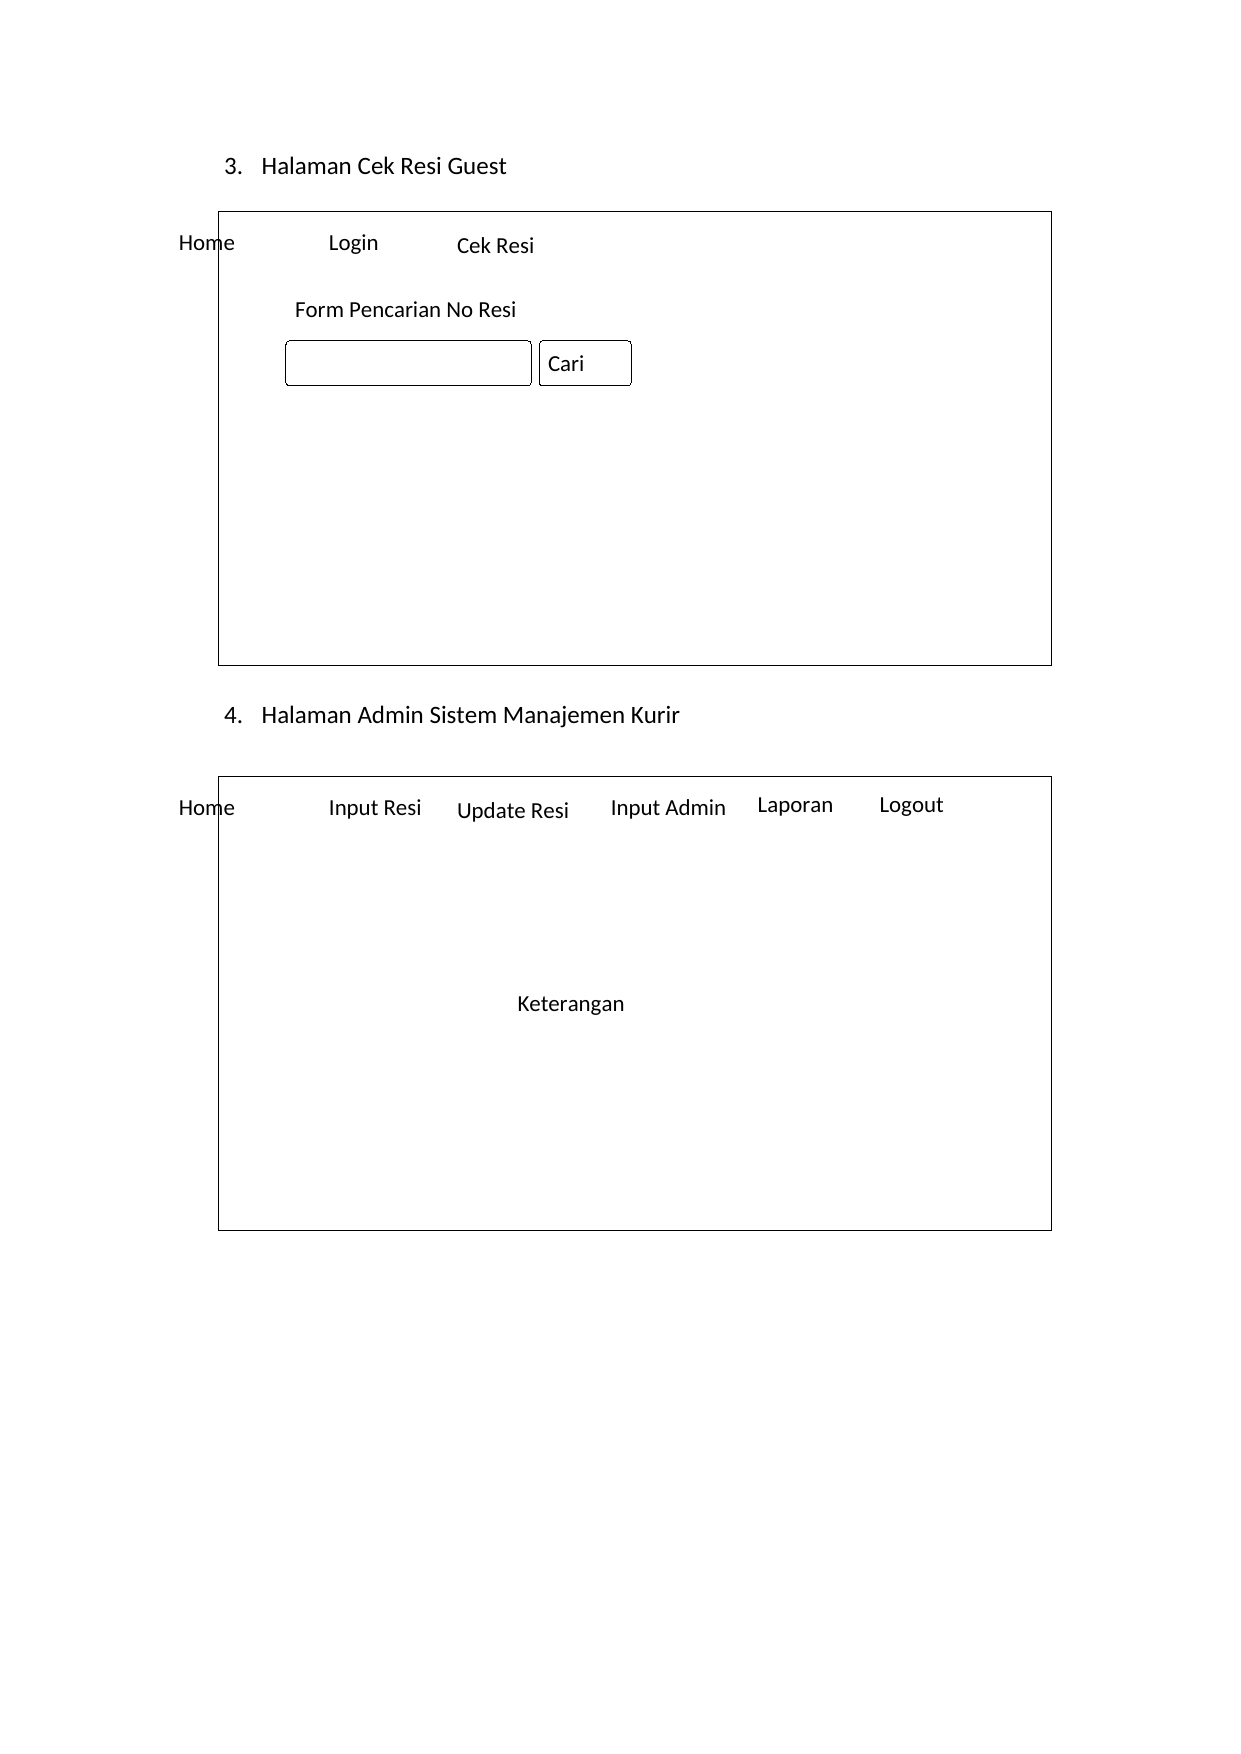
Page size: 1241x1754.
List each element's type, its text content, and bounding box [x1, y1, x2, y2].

list Halaman Cek Resi Guest [224, 150, 1090, 181]
list Halaman Admin Sistem Manajemen Kurir [224, 699, 1090, 730]
